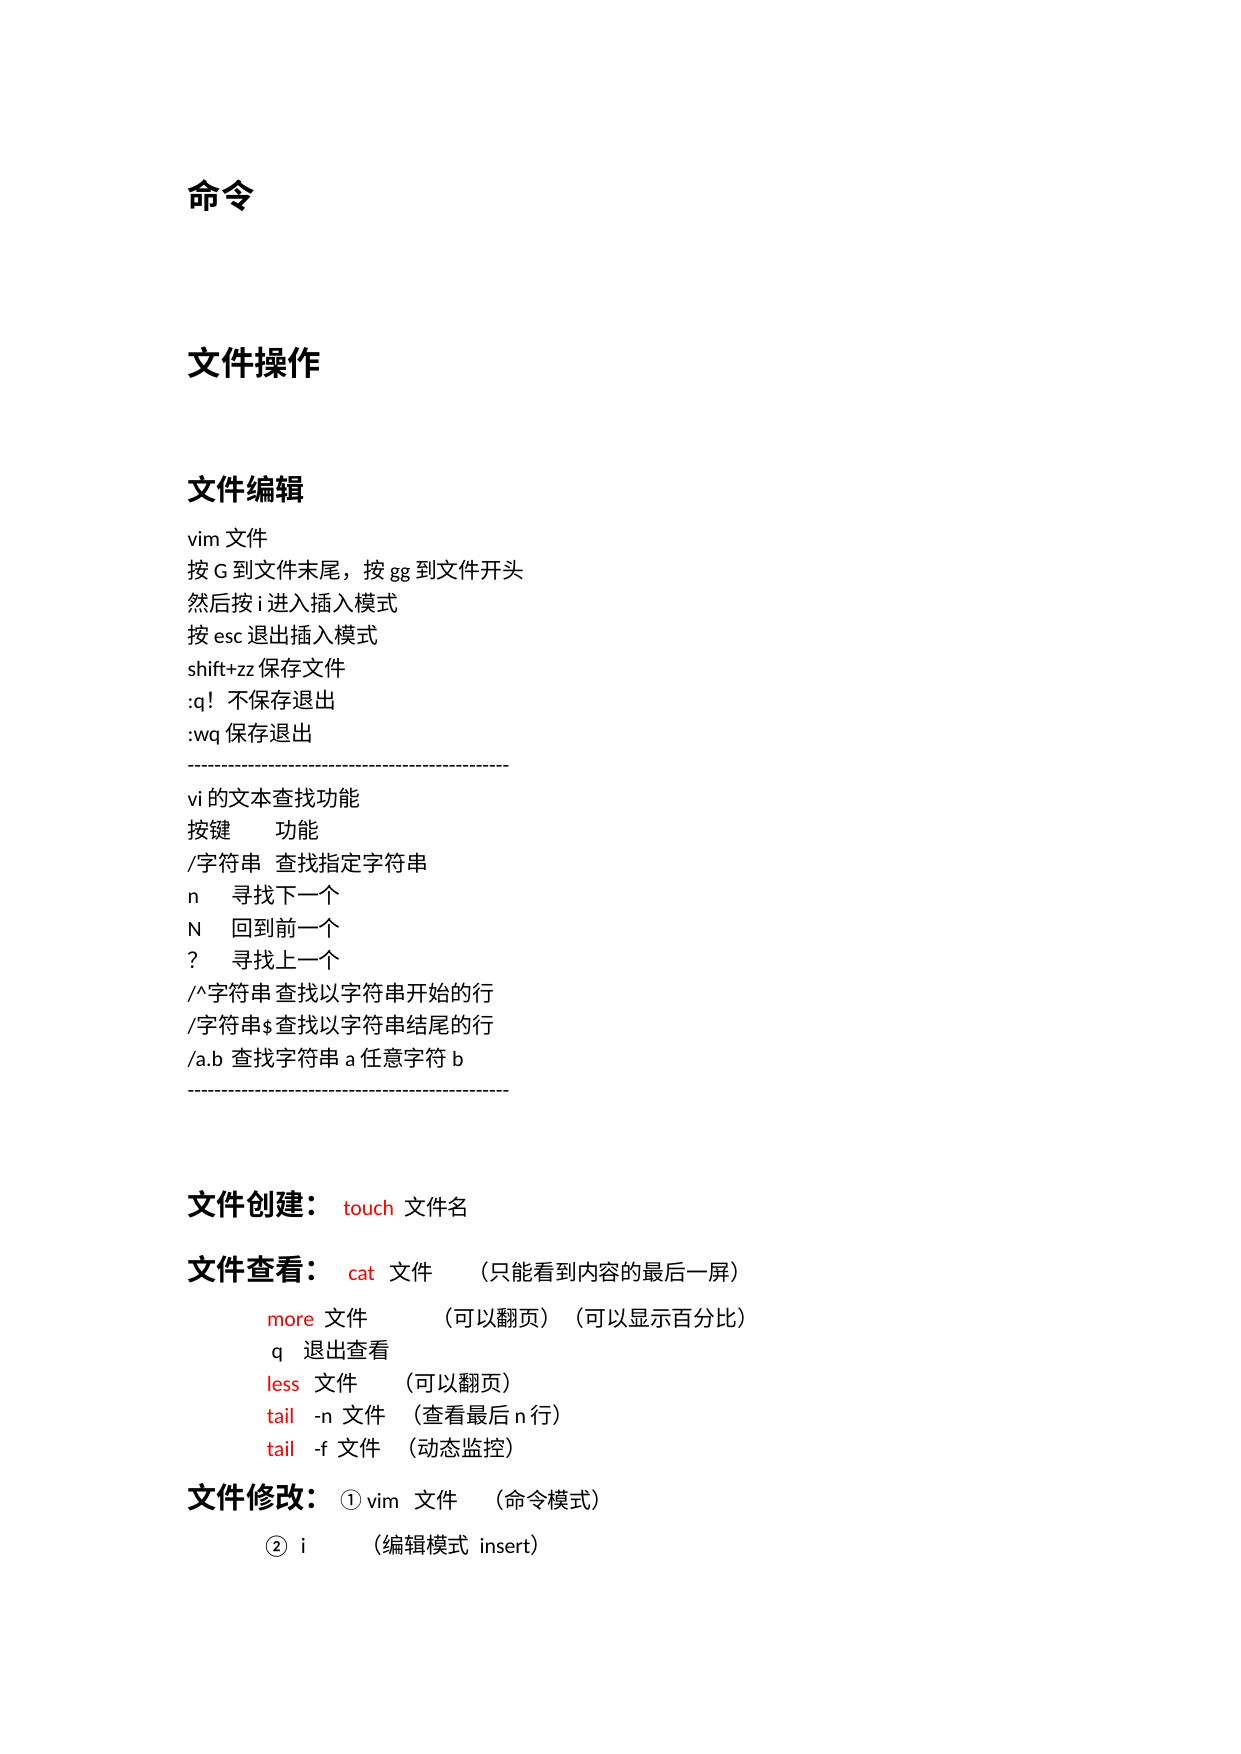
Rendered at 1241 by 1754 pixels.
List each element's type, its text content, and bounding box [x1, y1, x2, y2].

text :wq 保存退出 [187, 716, 1053, 748]
text n 寻找下一个 [187, 878, 1053, 911]
subtitle 命令 [187, 162, 1053, 227]
subtitle 文件操作 [187, 329, 1053, 394]
text 文件创建： touch 文件名 [187, 1171, 1053, 1236]
text /a.b 查找字符串a任意字符b [187, 1041, 1053, 1073]
text 按G到文件末尾，按gg到文件开头 [187, 553, 1053, 586]
text ② i （编辑模式 insert） [187, 1528, 1053, 1561]
text 文件修改： ① vim 文件 （命令模式） [187, 1463, 1053, 1528]
text 文件编辑 [187, 456, 1053, 521]
text 文件查看： cat 文件 （只能看到内容的最后一屏） [187, 1236, 1053, 1301]
text N 回到前一个 [187, 911, 1053, 943]
text tail -n 文件 （查看最后n行） [187, 1398, 1053, 1431]
text /^字符串 查找以字符串开始的行 [187, 976, 1053, 1008]
text more 文件 （可以翻页）（可以显示百分比） [187, 1301, 1053, 1333]
text 然后按i进入插入模式 [187, 586, 1053, 618]
text less 文件 （可以翻页） [187, 1366, 1053, 1398]
text shift+zz保存文件 [187, 651, 1053, 683]
text vi的文本查找功能 [187, 781, 1053, 813]
text 按键 功能 [187, 813, 1053, 846]
text ------------------------------------------------ [187, 748, 1053, 781]
text ------------------------------------------------ [187, 1073, 1053, 1106]
text tail -f 文件 （动态监控） [187, 1431, 1053, 1463]
text :q！不保存退出 [187, 683, 1053, 716]
text q 退出查看 [187, 1333, 1053, 1366]
text ？ 寻找上一个 [187, 943, 1053, 976]
text vim 文件 [187, 521, 1053, 553]
text 按esc退出插入模式 [187, 618, 1053, 651]
text /字符串 查找指定字符串 [187, 846, 1053, 878]
text /字符串$ 查找以字符串结尾的行 [187, 1008, 1053, 1041]
